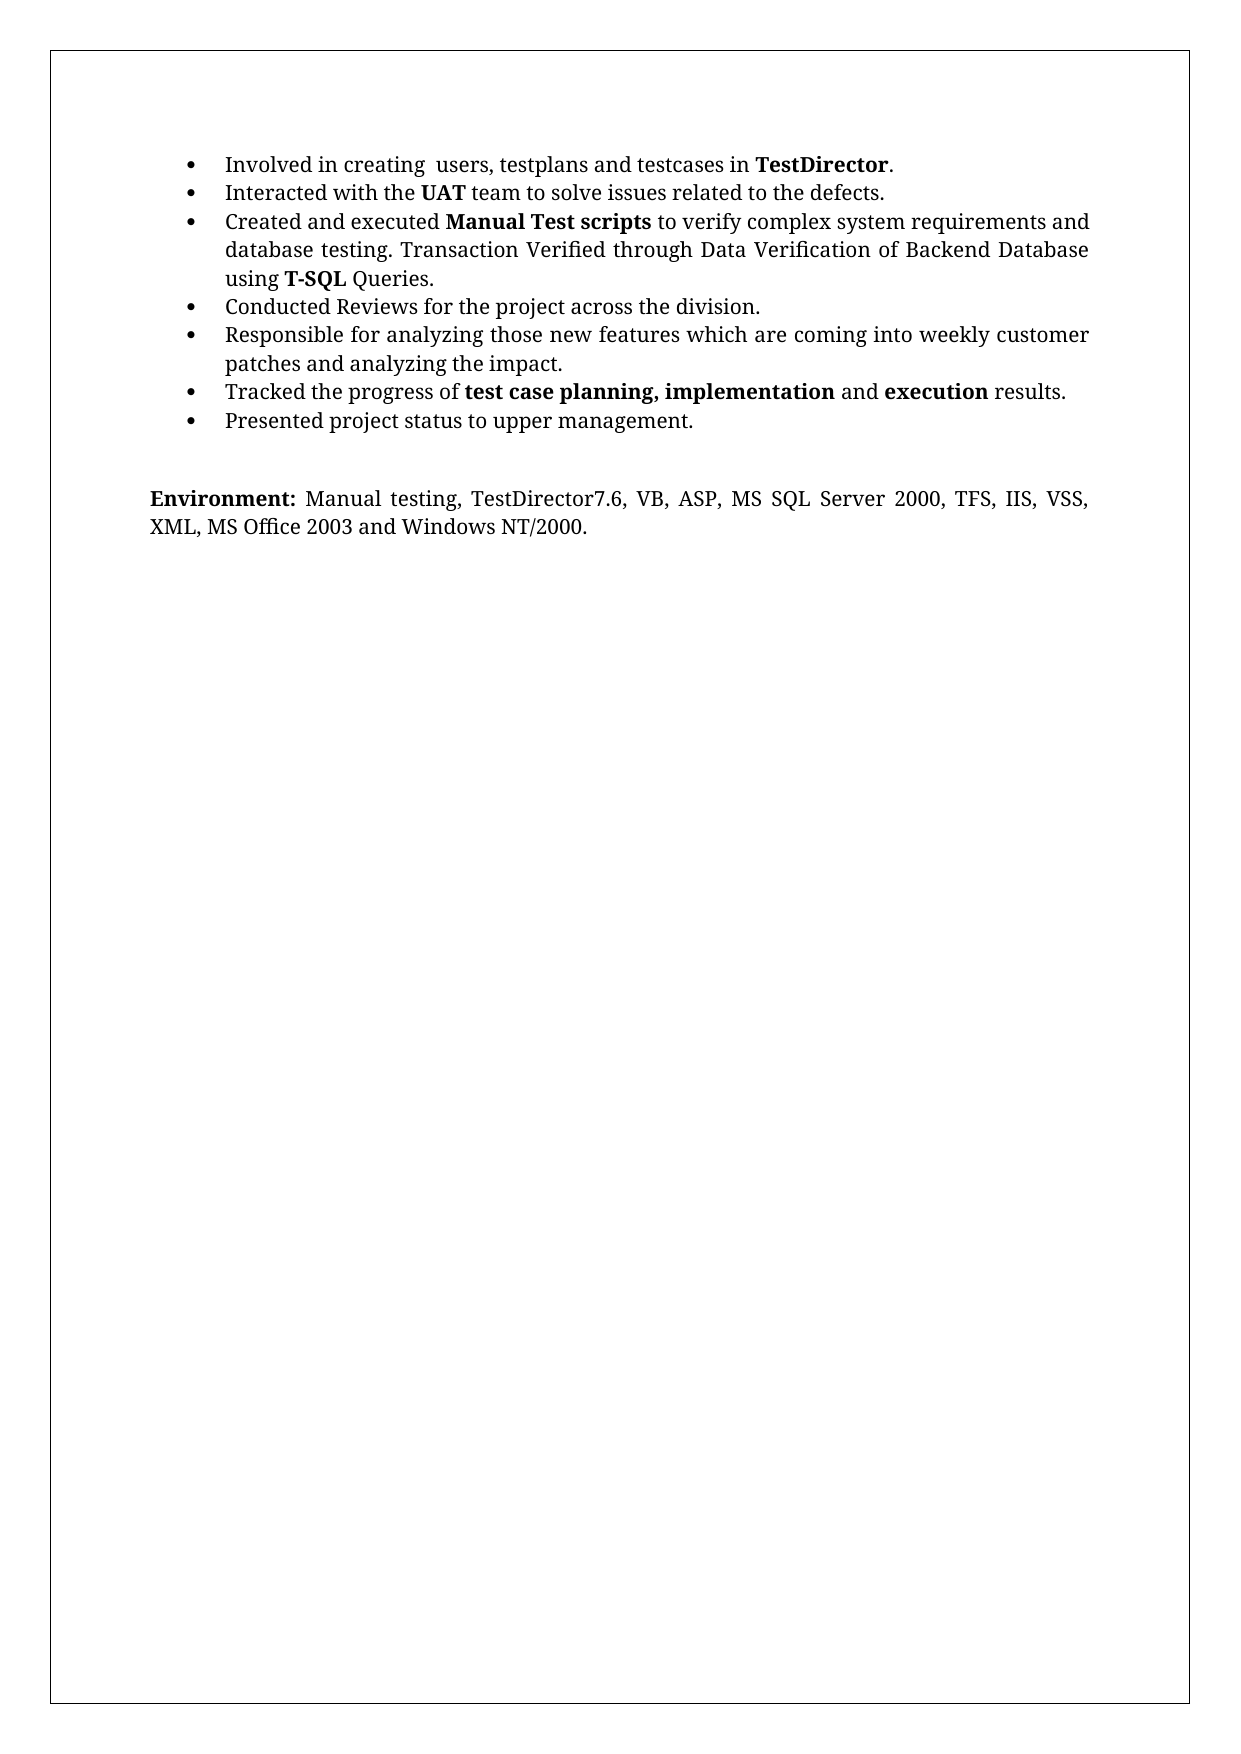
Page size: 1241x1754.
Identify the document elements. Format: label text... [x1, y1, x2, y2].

list Tracked the progress of test case planning, implementation and execution results. [187, 377, 1090, 406]
list Conducted Reviews for the project across the division. [187, 292, 1090, 321]
list Presented project status to upper management. [187, 406, 1090, 434]
text Environment: Manual testing, TestDirector7.6, VB, ASP, MS SQL Server 2000, TFS, IIS, VSS, XML, MS Office 2003 and Windows NT/2000. [150, 484, 1090, 541]
list Created and executed Manual Test scripts to verify complex system requirements and database testing. Transaction Verified through Data Verification of Backend Database using T-SQL Queries. [187, 207, 1090, 292]
list Interacted with the UAT team to solve issues related to the defects. [187, 178, 1090, 207]
list Responsible for analyzing those new features which are coming into weekly customer patches and analyzing the impact. [187, 321, 1090, 377]
list Involved in creating users, testplans and testcases in TestDirector. [187, 150, 1090, 178]
